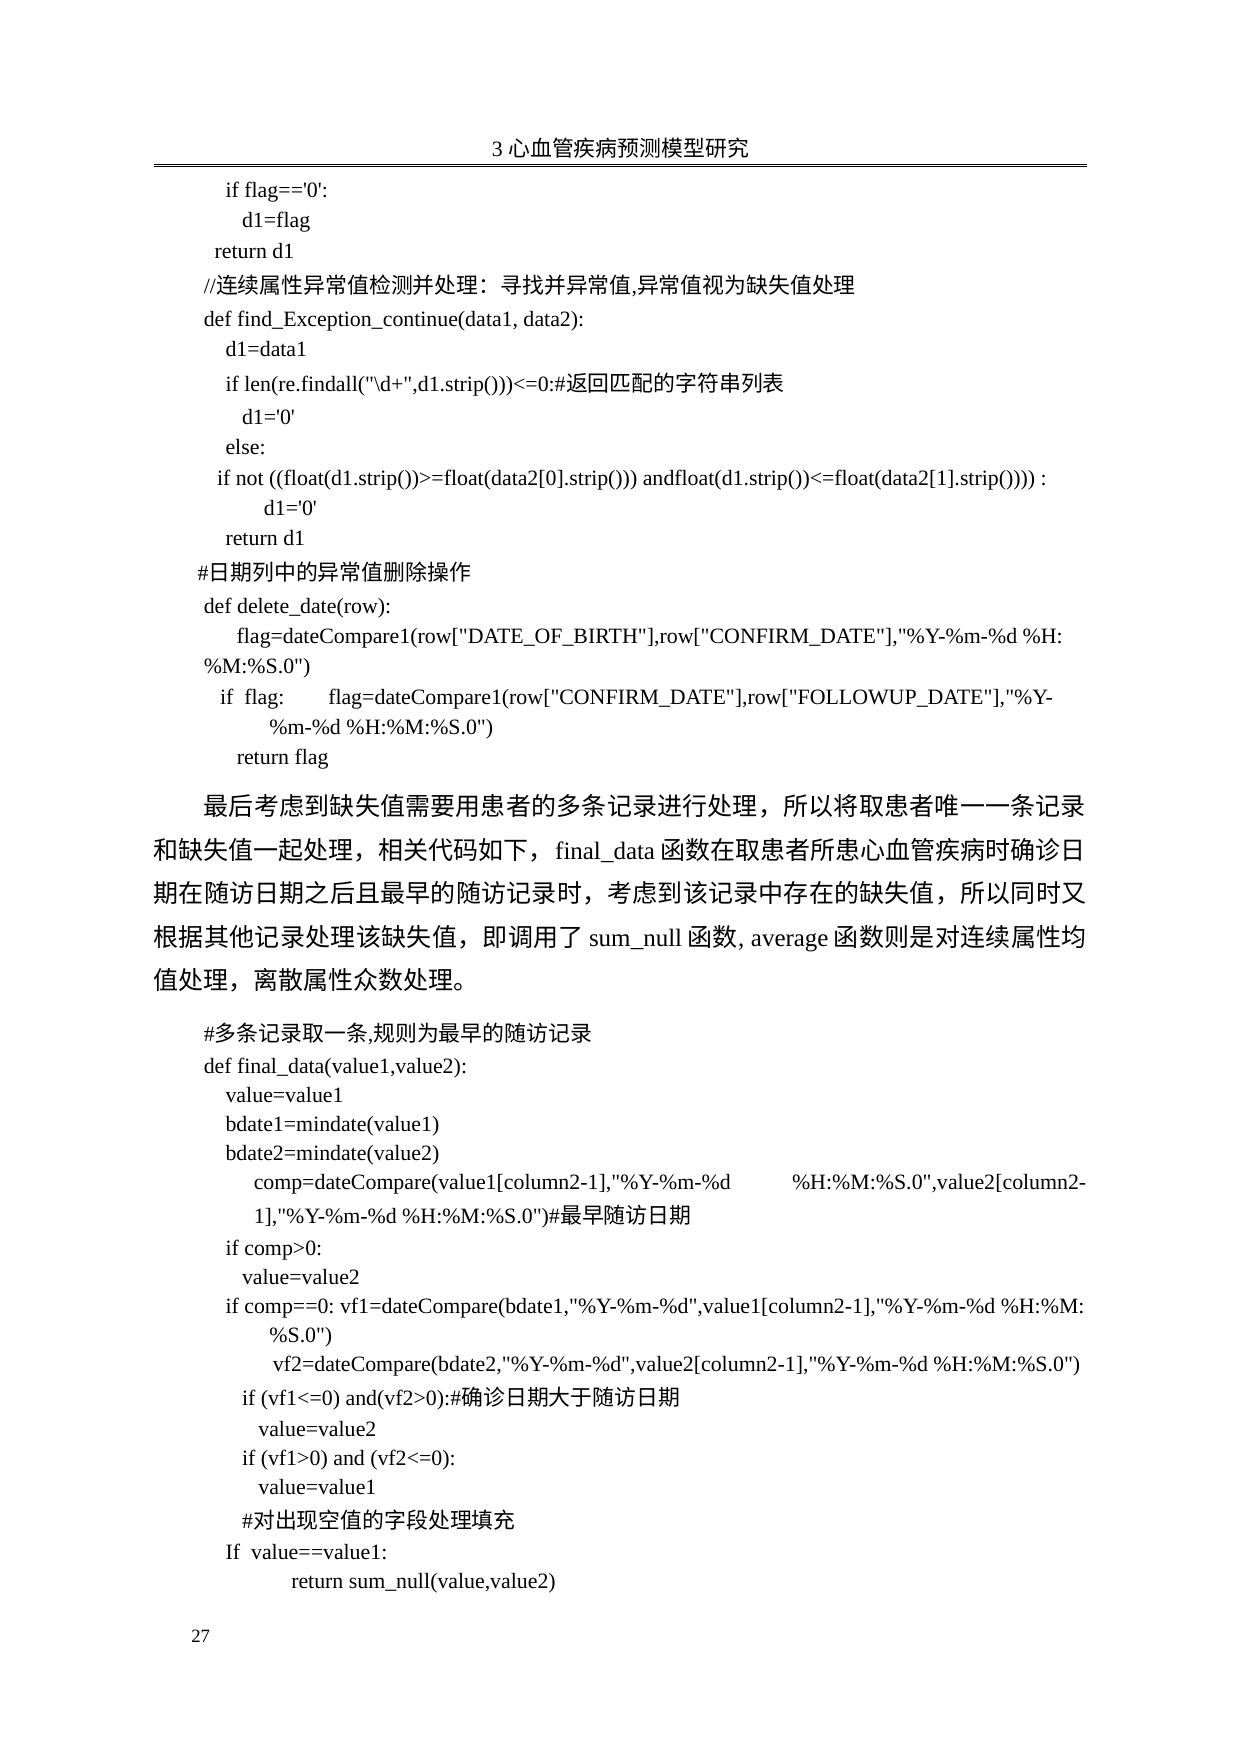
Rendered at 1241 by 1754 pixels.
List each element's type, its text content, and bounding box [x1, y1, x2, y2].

text else: [203, 434, 1087, 459]
text comp=dateCompare(value1[column2-1],"%Y-%m-%d %H:%M:%S.0",value2[column2-1],"%Y-%m-%d %H:%M:%S.0")#最早随访日期 [253, 1169, 1087, 1230]
text d1='0' [203, 495, 1087, 520]
text #日期列中的异常值删除操作 [153, 555, 1087, 587]
text vf2=dateCompare(bdate2,"%Y-%m-%d",value2[column2-1],"%Y-%m-%d %H:%M:%S.0") [153, 1351, 1087, 1376]
text 最后考虑到缺失值需要用患者的多条记录进行处理，所以将取患者唯一一条记录和缺失值一起处理，相关代码如下，final_data函数在取患者所患心血管疾病时确诊日期在随访日期之后且最早的随访记录时，考虑到该记录中存在的缺失值，所以同时又根据其他记录处理该缺失值，即调用了sum_null函数, average函数则是对连续属性均值处理，离散属性众数处理。 [153, 787, 1087, 997]
text #多条记录取一条,规则为最早的随访记录 [203, 1016, 1087, 1048]
text def find_Exception_continue(data1, data2): [203, 306, 1087, 331]
text return d1 [203, 525, 1087, 550]
text if not ((float(d1.strip())>=float(data2[0].strip())) andfloat(d1.strip())<=float(data2[1].strip()))) : [178, 464, 1087, 490]
text value=value2 [203, 1416, 1087, 1441]
text if comp==0: vf1=dateCompare(bdate1,"%Y-%m-%d",value1[column2-1],"%Y-%m-%d %H:%M:%S.0") [203, 1293, 1087, 1347]
text if flag: flag=dateCompare1(row["CONFIRM_DATE"],row["FOLLOWUP_DATE"],"%Y-%m-%d %H:%M:%S.0") [203, 684, 1087, 739]
text def final_data(value1,value2): [203, 1053, 1087, 1078]
text if (vf1>0) and (vf2<=0): [203, 1445, 1087, 1470]
text d1='0' [203, 404, 1087, 429]
text if len(re.findall("\d+",d1.strip()))<=0:#返回匹配的字符串列表 [203, 366, 1087, 398]
text bdate1=mindate(value1) [203, 1111, 1087, 1136]
text If value==value1: [203, 1539, 1087, 1564]
text value=value1 [203, 1474, 1087, 1499]
text return sum_null(value,value2) [203, 1568, 1087, 1593]
text flag=dateCompare1(row["DATE_OF_BIRTH"],row["CONFIRM_DATE"],"%Y-%m-%d %H:%M:%S.0") [203, 623, 1087, 679]
text def delete_date(row): [203, 593, 1087, 618]
text if comp>0: [203, 1235, 1087, 1260]
text #对出现空值的字段处理填充 [203, 1503, 1087, 1534]
text d1=flag return d1 [203, 207, 1087, 263]
text value=value1 [203, 1082, 1087, 1107]
text return flag [237, 744, 1087, 769]
text bdate2=mindate(value2) [203, 1140, 1087, 1165]
text if flag=='0': [203, 177, 1087, 202]
text value=value2 [203, 1264, 1087, 1289]
text //连续属性异常值检测并处理：寻找并异常值,异常值视为缺失值处理 [203, 268, 1087, 299]
text d1=data1 [203, 336, 1087, 361]
text if (vf1<=0) and(vf2>0):#确诊日期大于随访日期 [203, 1380, 1087, 1411]
